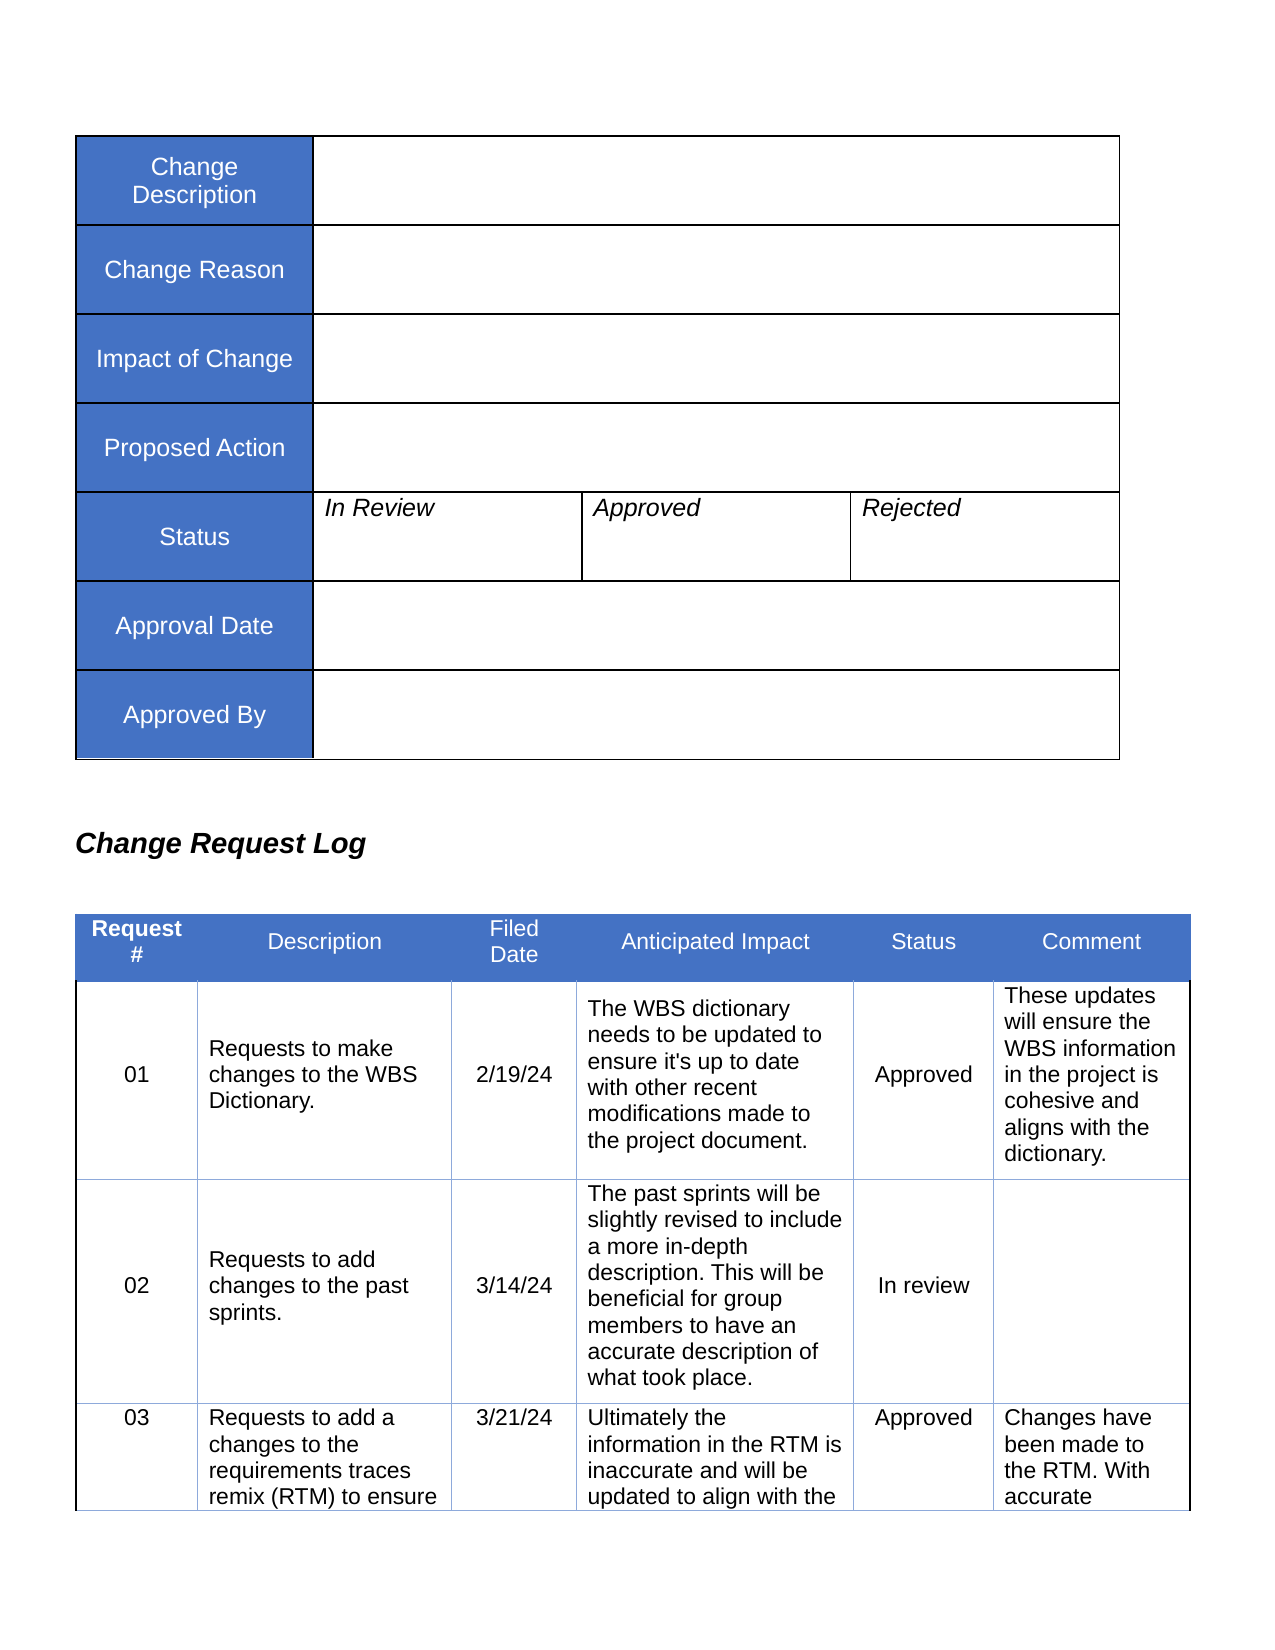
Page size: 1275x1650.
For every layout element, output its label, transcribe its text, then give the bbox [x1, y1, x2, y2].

table_header Comment [994, 915, 1189, 980]
table_cell 3/14/24 [452, 1180, 576, 1403]
subtitle Change Request Log [75, 826, 1200, 860]
table_cell Rejected [851, 493, 1119, 580]
table_cell 03 [77, 1404, 197, 1510]
table_cell Change Reason [77, 226, 312, 313]
table_cell [314, 671, 1119, 758]
table_cell Change Description [77, 137, 312, 224]
table_header Description [198, 915, 451, 980]
table_header Request # [77, 915, 197, 980]
table_cell 01 [77, 982, 197, 1179]
table_cell Approved [854, 982, 993, 1179]
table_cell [198, 1404, 451, 1510]
table_cell 2/19/24 [452, 982, 576, 1179]
table_cell The WBS dictionary needs to be updated to ensure it's up to date with other recent modifications made to the project document. [577, 982, 853, 1179]
table_cell [314, 582, 1119, 669]
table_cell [994, 1404, 1189, 1510]
table_cell Status [77, 493, 312, 580]
table_cell Requests to add changes to the past sprints. [198, 1180, 451, 1403]
table_cell [314, 226, 1119, 313]
table_cell 02 [77, 1180, 197, 1403]
table_cell In review [854, 1180, 993, 1403]
table_cell Approval Date [77, 582, 312, 669]
table_header Status [854, 915, 993, 980]
table_cell 3/21/24 [452, 1404, 576, 1510]
table_cell In Review [314, 493, 581, 580]
table_header Anticipated Impact [577, 915, 853, 980]
table_cell Approved [583, 493, 850, 580]
table_cell [314, 137, 1119, 224]
table_cell Approved By [77, 671, 312, 758]
table_cell Approved [854, 1404, 993, 1510]
table_cell [994, 1180, 1189, 1403]
table_cell The past sprints will be slightly revised to include a more in-depth description. This will be beneficial for group members to have an accurate description of what took place. [577, 1180, 853, 1403]
table_cell Impact of Change [77, 315, 312, 402]
table_cell Requests to make changes to the WBS Dictionary. [198, 982, 451, 1179]
table_cell [314, 404, 1119, 491]
table_cell [314, 315, 1119, 402]
table_cell These updates will ensure the WBS information in the project is cohesive and aligns with the dictionary. [994, 982, 1189, 1179]
table_header Filed Date [452, 915, 576, 980]
table_cell Proposed Action [77, 404, 312, 491]
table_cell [577, 1404, 853, 1510]
